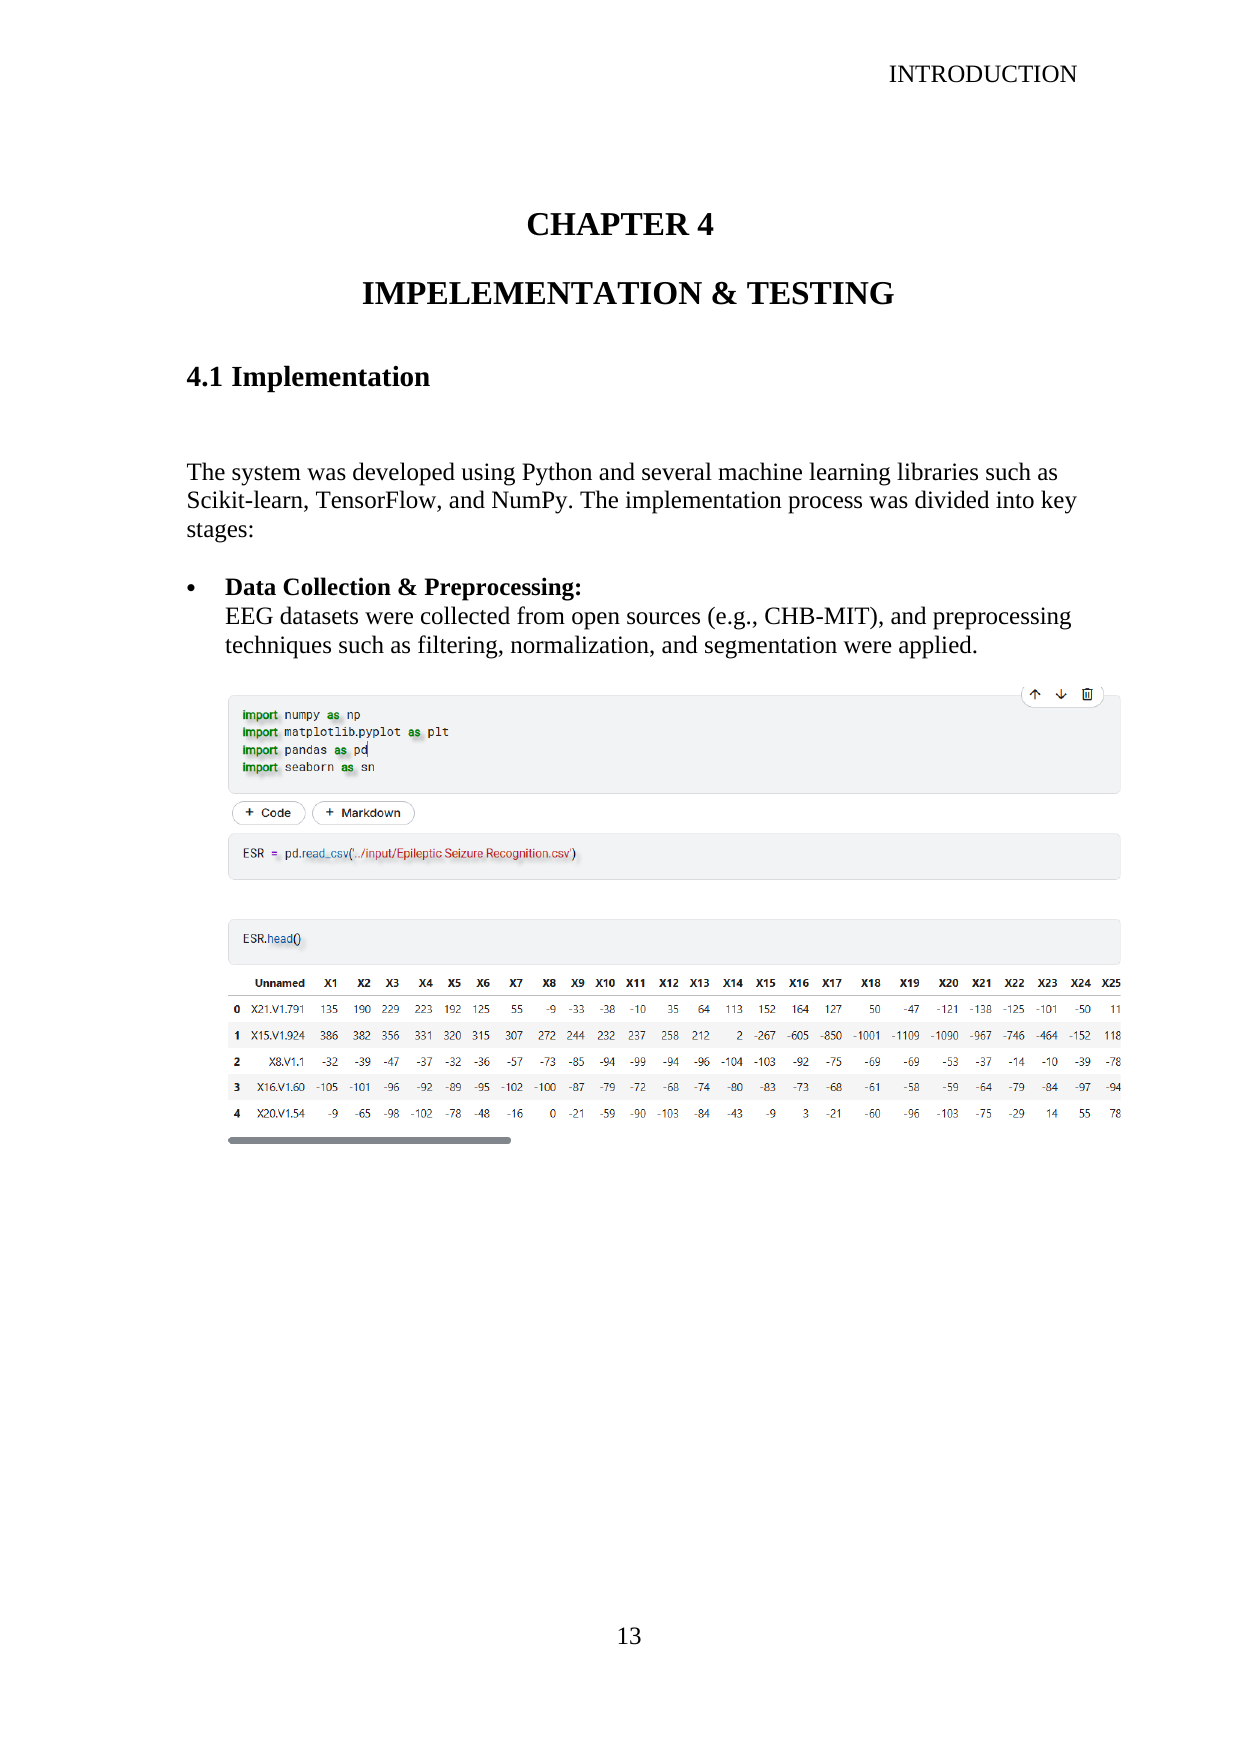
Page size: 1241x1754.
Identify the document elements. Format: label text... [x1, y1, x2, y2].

picture [225, 687, 1121, 1153]
list Data Collection & Preprocessing: EEG datasets were collected from open sources (e.g., CHB-MIT), and preprocessing techniques such as filtering, normalization, and segmentation were applied. [187, 572, 1091, 658]
subtitle CHAPTER 4 [150, 204, 1090, 242]
text IMPELEMENTATION & TESTING [166, 274, 1091, 312]
list Implementation [186, 359, 1091, 392]
text The system was developed using Python and several machine learning libraries such as Scikit-learn, TensorFlow, and NumPy. The implementation process was divided into key stages: [186, 457, 1091, 543]
